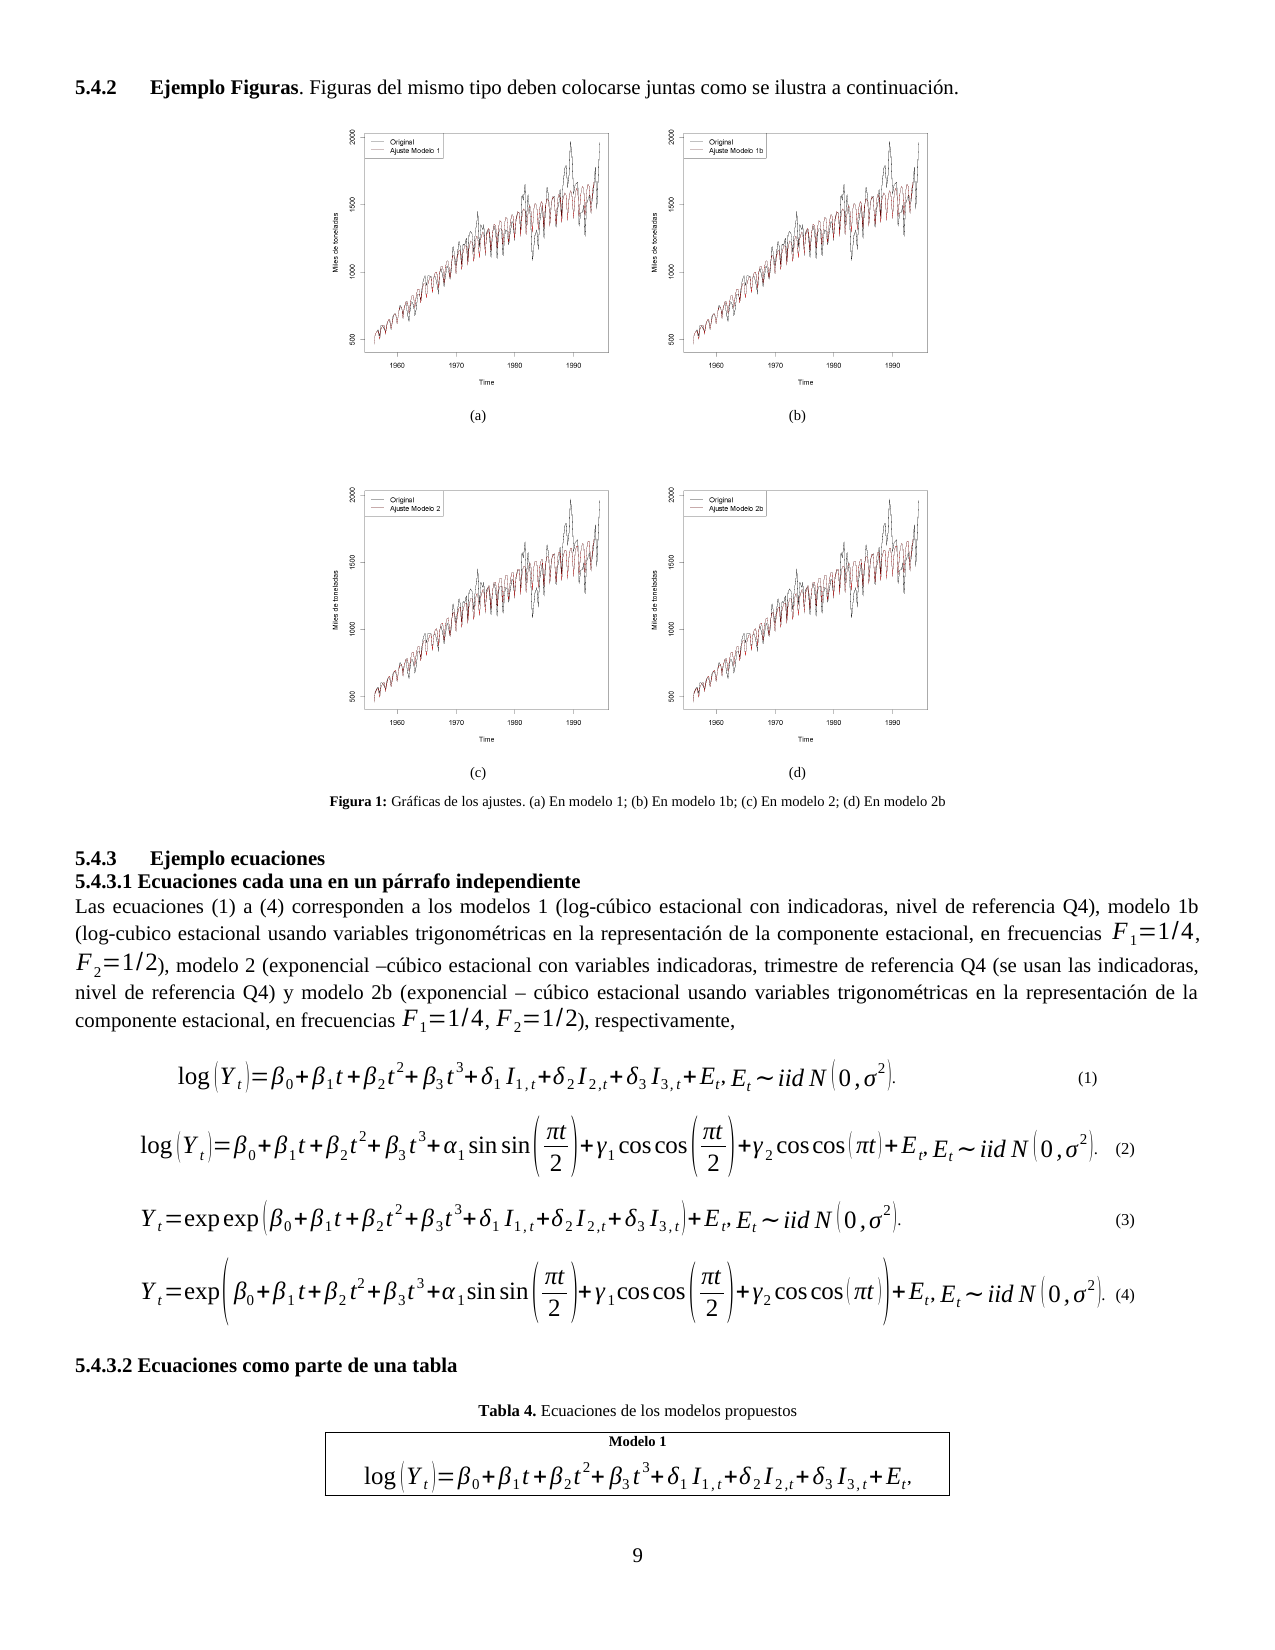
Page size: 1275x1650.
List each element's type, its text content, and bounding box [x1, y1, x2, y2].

table_cell Figura 1: Gráficas de los ajustes. (a) En modelo 1; (b) En modelo 1b; (c) En modelo 2; (d) En modelo 2b [318, 793, 957, 821]
text 5.4.3.1 Ecuaciones cada una en un párrafo independiente [75, 869, 1200, 893]
text , . (2) [75, 1114, 1200, 1179]
text , . (1) [75, 1057, 1200, 1095]
text Las ecuaciones (1) a (4) corresponden a los modelos 1 (log-cúbico estacional con indicadoras, nivel de referencia Q4), modelo 1b (log-cubico estacional usando variables trigonométricas en la representación de la componente estacional, en frecuencias , ), modelo 2 (exponencial –cúbico estacional con variables indicadoras, trimestre de referencia Q4 (se usan las indicadoras, nivel de referencia Q4) y modelo 2b (exponencial – cúbico estacional usando variables trigonométricas en la representación de la componente estacional, en frecuencias , ), respectivamente, [75, 893, 1200, 1036]
picture [649, 99, 945, 395]
picture [330, 456, 626, 752]
table_cell (d) [638, 457, 957, 793]
table_cell Modelo 1 , [326, 1433, 949, 1494]
table_header Tabla 4. Ecuaciones de los modelos propuestos [325, 1401, 950, 1432]
table_header (b) [638, 99, 957, 457]
text 5.4.2 Ejemplo Figuras. Figuras del mismo tipo deben colocarse juntas como se ilustra a continuación. [75, 75, 1200, 99]
text , . (3) [75, 1199, 1200, 1238]
picture [649, 456, 945, 752]
text , . (4) [75, 1257, 1200, 1328]
text 5.4.3 Ejemplo ecuaciones [75, 845, 1200, 869]
table_cell (c) [318, 457, 637, 793]
table_header (a) [318, 99, 637, 457]
picture [330, 99, 626, 395]
text 5.4.3.2 Ecuaciones como parte de una tabla [75, 1352, 1200, 1377]
